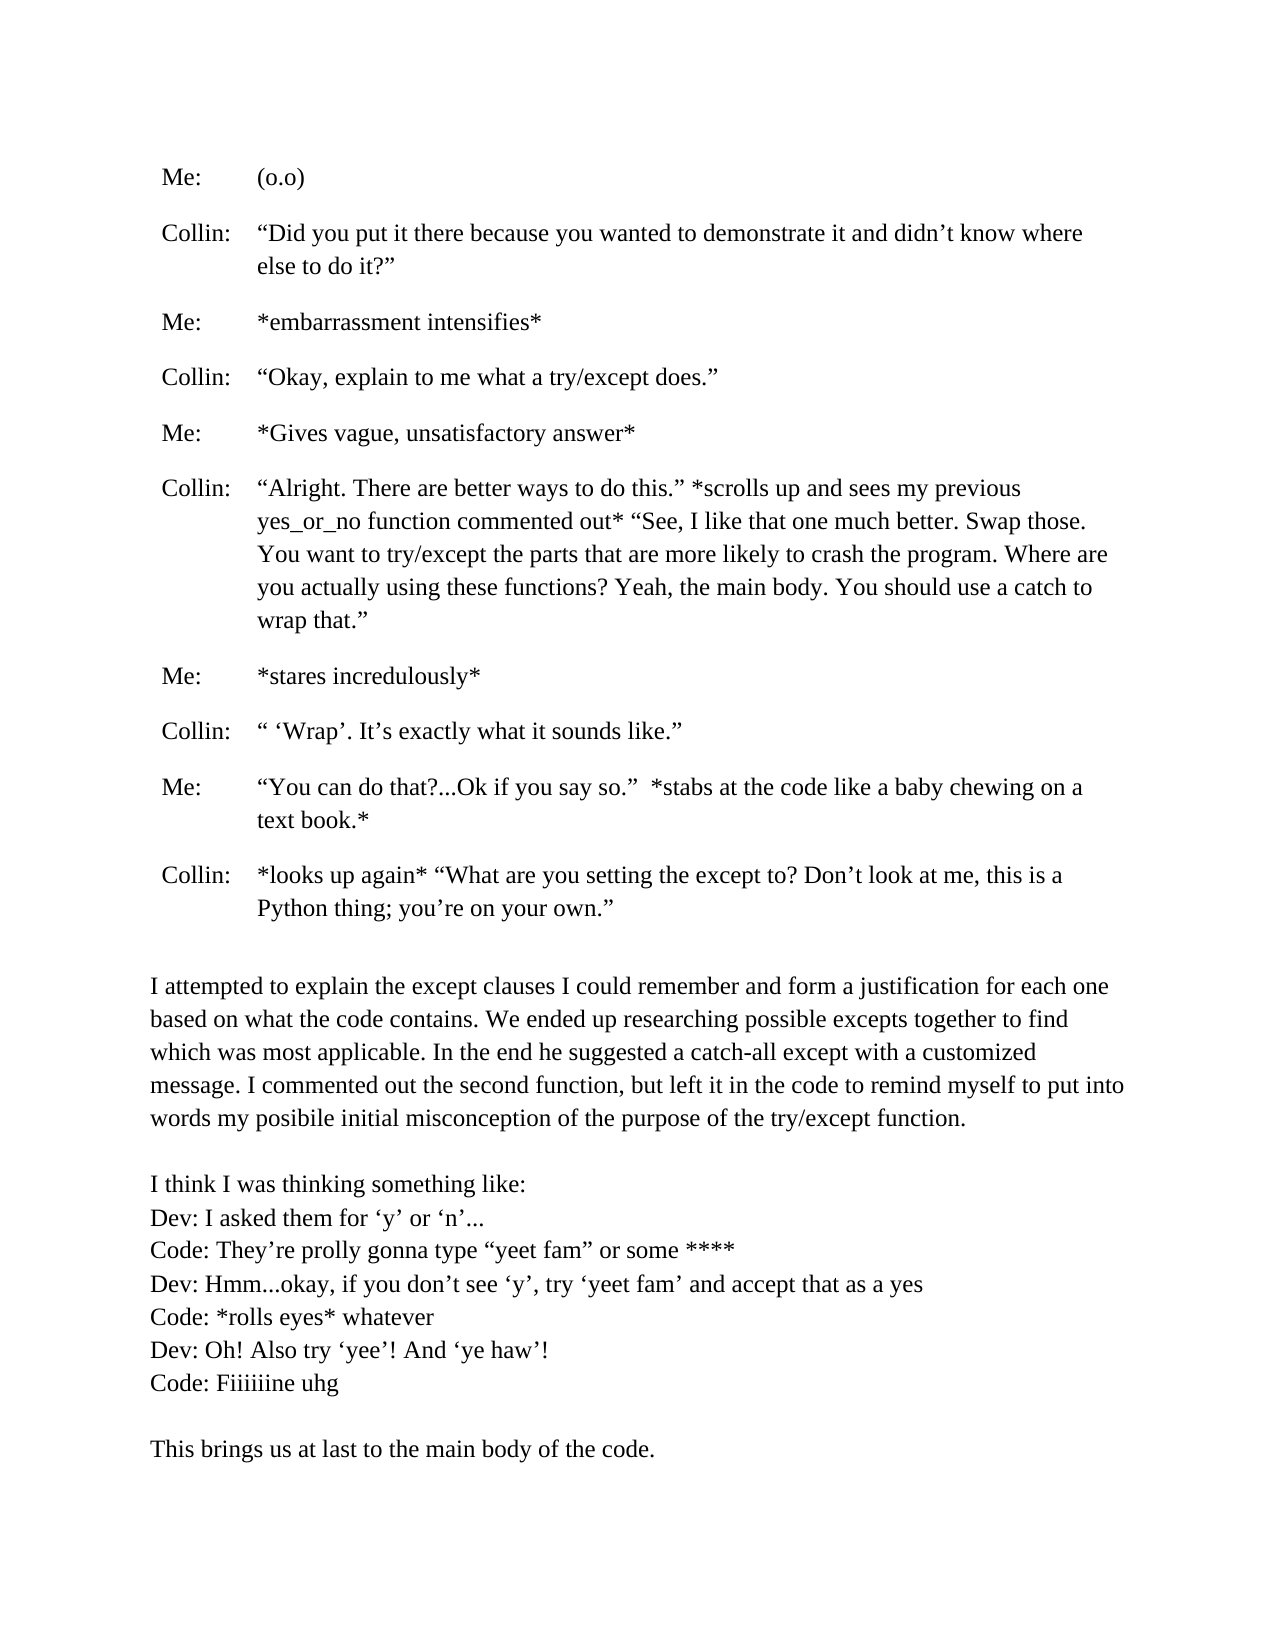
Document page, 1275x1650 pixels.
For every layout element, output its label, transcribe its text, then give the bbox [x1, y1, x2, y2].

table_cell Collin: [152, 352, 245, 405]
text Dev: Oh! Also try ‘yee’! And ‘ye haw’! Code: Fiiiiiine uhg [150, 1335, 1125, 1396]
table_cell Collin: [152, 706, 245, 759]
table_cell “Okay, explain to me what a try/except does.” [248, 352, 1125, 405]
table_cell *Gives vague, unsatisfactory answer* [248, 407, 1125, 461]
table_cell *embarrassment intensifies* [248, 296, 1125, 349]
table_cell Me: [152, 296, 245, 349]
table_cell Collin: [152, 208, 245, 294]
table_cell (o.o) [248, 152, 1125, 206]
table_cell “Did you put it there because you wanted to demonstrate it and didn’t know where else to do it?” [248, 208, 1125, 294]
text This brings us at last to the main body of the code. [150, 1434, 1125, 1462]
table_cell Collin: [152, 850, 245, 936]
table_cell Me: [152, 152, 245, 206]
table_cell *looks up again* “What are you setting the except to? Don’t look at me, this is a Python thing; you’re on your own.” [248, 850, 1125, 936]
table_cell Me: [152, 761, 245, 848]
text I attempted to explain the except clauses I could remember and form a justification for each one based on what the code contains. We ended up researching possible excepts together to find which was most applicable. In the end he suggested a catch-all except with a customized message. I commented out the second function, but left it in the code to remind myself to put into words my posibile initial misconception of the purpose of the try/except function. [150, 971, 1125, 1132]
table_cell Me: [152, 407, 245, 461]
table_cell Me: [152, 650, 245, 704]
table_cell Collin: [152, 463, 245, 648]
text I think I was thinking something like: Dev: I asked them for ‘y’ or ‘n’... Code: They’re prolly gonna type “yeet fam” or some **** Dev: Hmm...okay, if you don’t see ‘y’, try ‘yeet fam’ and accept that as a yes Code: *rolls eyes* whatever [150, 1169, 1125, 1330]
table_cell “You can do that?...Ok if you say so.” *stabs at the code like a baby chewing on a text book.* [248, 761, 1125, 848]
table_cell “ ‘Wrap’. It’s exactly what it sounds like.” [248, 706, 1125, 759]
table_cell “Alright. There are better ways to do this.” *scrolls up and sees my previous yes_or_no function commented out* “See, I like that one much better. Swap those. You want to try/except the parts that are more likely to crash the program. Where are you actually using these functions? Yeah, the main body. You should use a catch to wrap that.” [248, 463, 1125, 648]
table_cell *stares incredulously* [248, 650, 1125, 704]
